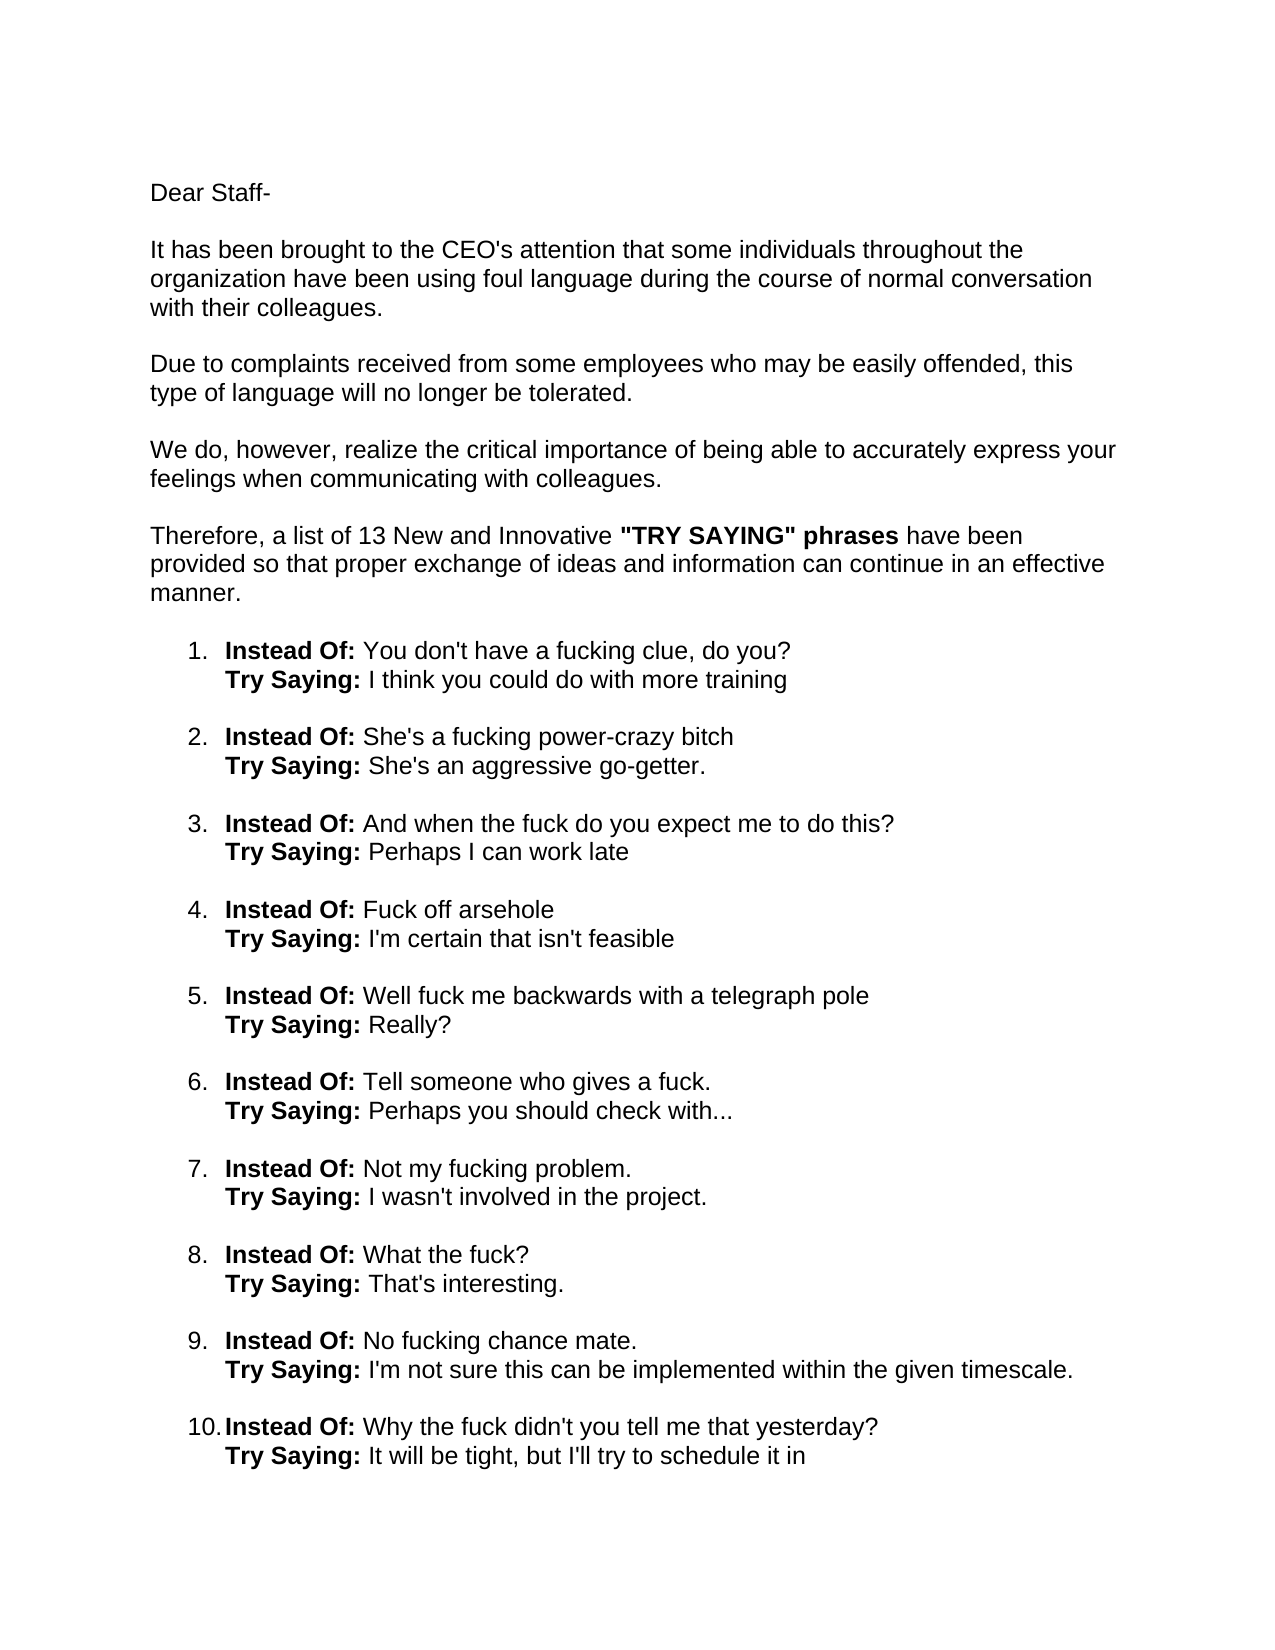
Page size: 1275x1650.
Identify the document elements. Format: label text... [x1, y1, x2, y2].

list Instead Of: Tell someone who gives a fuck. Try Saying: Perhaps you should check with... [187, 1067, 1125, 1153]
list Instead Of: Fuck off arsehole Try Saying: I'm certain that isn't feasible [187, 895, 1125, 981]
list Instead Of: What the fuck? Try Saying: That's interesting. [187, 1240, 1125, 1326]
list Instead Of: She's a fucking power-crazy bitch Try Saying: She's an aggressive go-getter. [187, 722, 1125, 808]
list Instead Of: No fucking chance mate. Try Saying: I'm not sure this can be implemented within the given timescale. [187, 1326, 1125, 1412]
list Instead Of: Not my fucking problem. Try Saying: I wasn't involved in the project. [187, 1153, 1125, 1240]
text We do, however, realize the critical importance of being able to accurately express your feelings when communicating with colleagues. [150, 435, 1125, 492]
list Instead Of: Well fuck me backwards with a telegraph pole Try Saying: Really? [187, 981, 1125, 1067]
text Dear Staff- [150, 178, 1125, 207]
list Instead Of: You don't have a fucking clue, do you? Try Saying: I think you could do with more training [187, 636, 1125, 722]
list Instead Of: Why the fuck didn't you tell me that yesterday? Try Saying: It will be tight, but I'll try to schedule it in [187, 1412, 1125, 1498]
list Instead Of: And when the fuck do you expect me to do this? Try Saying: Perhaps I can work late [187, 808, 1125, 895]
text Due to complaints received from some employees who may be easily offended, this type of language will no longer be tolerated. [150, 349, 1125, 407]
text It has been brought to the CEO's attention that some individuals throughout the organization have been using foul language during the course of normal conversation with their colleagues. [150, 235, 1125, 321]
text Therefore, a list of 13 New and Innovative "TRY SAYING" phrases have been provided so that proper exchange of ideas and information can continue in an effective manner. [150, 521, 1125, 607]
